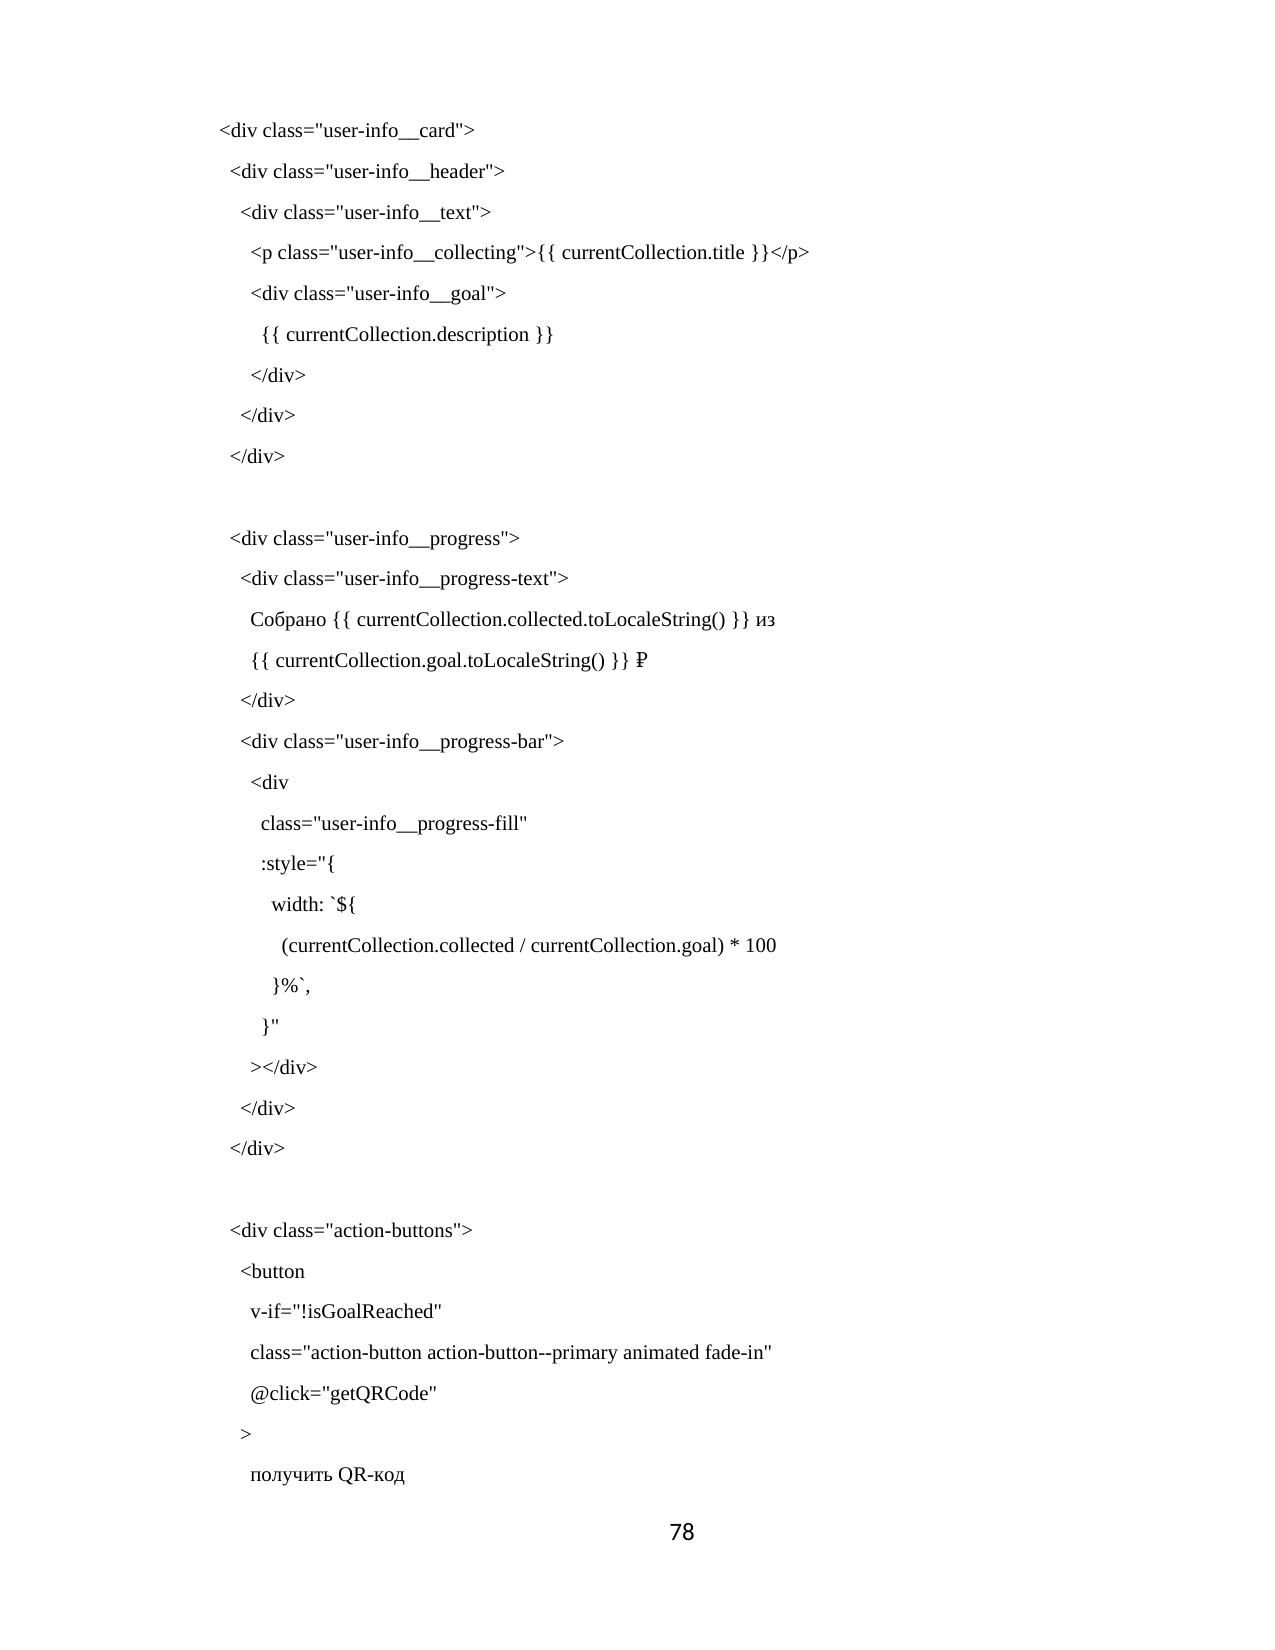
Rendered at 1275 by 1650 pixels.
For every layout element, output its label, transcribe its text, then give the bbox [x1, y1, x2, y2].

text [177, 1340, 1186, 1364]
text получить QR-код [177, 1462, 1186, 1486]
text :style="{ [177, 851, 1186, 875]
text <button [177, 1258, 1186, 1283]
text <div class="user-info__text"> [177, 199, 1186, 224]
text </div> [177, 1136, 1186, 1160]
text </div> [177, 403, 1186, 427]
text (currentCollection.collected / currentCollection.goal) * 100 [177, 933, 1186, 957]
text <div class="user-info__progress-bar"> [177, 729, 1186, 753]
text v-if="!isGoalReached" [177, 1299, 1186, 1323]
text <div class="user-info__progress-text"> [177, 566, 1186, 590]
text ></div> [177, 1055, 1186, 1079]
text <div class="user-info__header"> [177, 159, 1186, 183]
text <div class="user-info__card"> [177, 118, 1186, 142]
text <div class="user-info__progress"> [177, 525, 1186, 549]
text <div class="user-info__goal"> [177, 281, 1186, 305]
text </div> [177, 688, 1186, 712]
text <div class="action-buttons"> [177, 1218, 1186, 1242]
text </div> [177, 1096, 1186, 1120]
text <div [177, 770, 1186, 794]
text </div> [177, 444, 1186, 468]
text {{ currentCollection.goal.toLocaleString() }} ₽ [177, 648, 1186, 672]
text }" [177, 1014, 1186, 1038]
text > [177, 1421, 1186, 1446]
text Собрано {{ currentCollection.collected.toLocaleString() }} из [177, 607, 1186, 631]
text @click="getQRCode" [177, 1381, 1186, 1405]
text width: `${ [177, 892, 1186, 916]
text </div> [177, 362, 1186, 387]
text <p class="user-info__collecting">{{ currentCollection.title }}</p> [177, 240, 1186, 264]
text }%`, [177, 973, 1186, 997]
text class="user-info__progress-fill" [177, 811, 1186, 834]
text {{ currentCollection.description }} [177, 322, 1186, 346]
